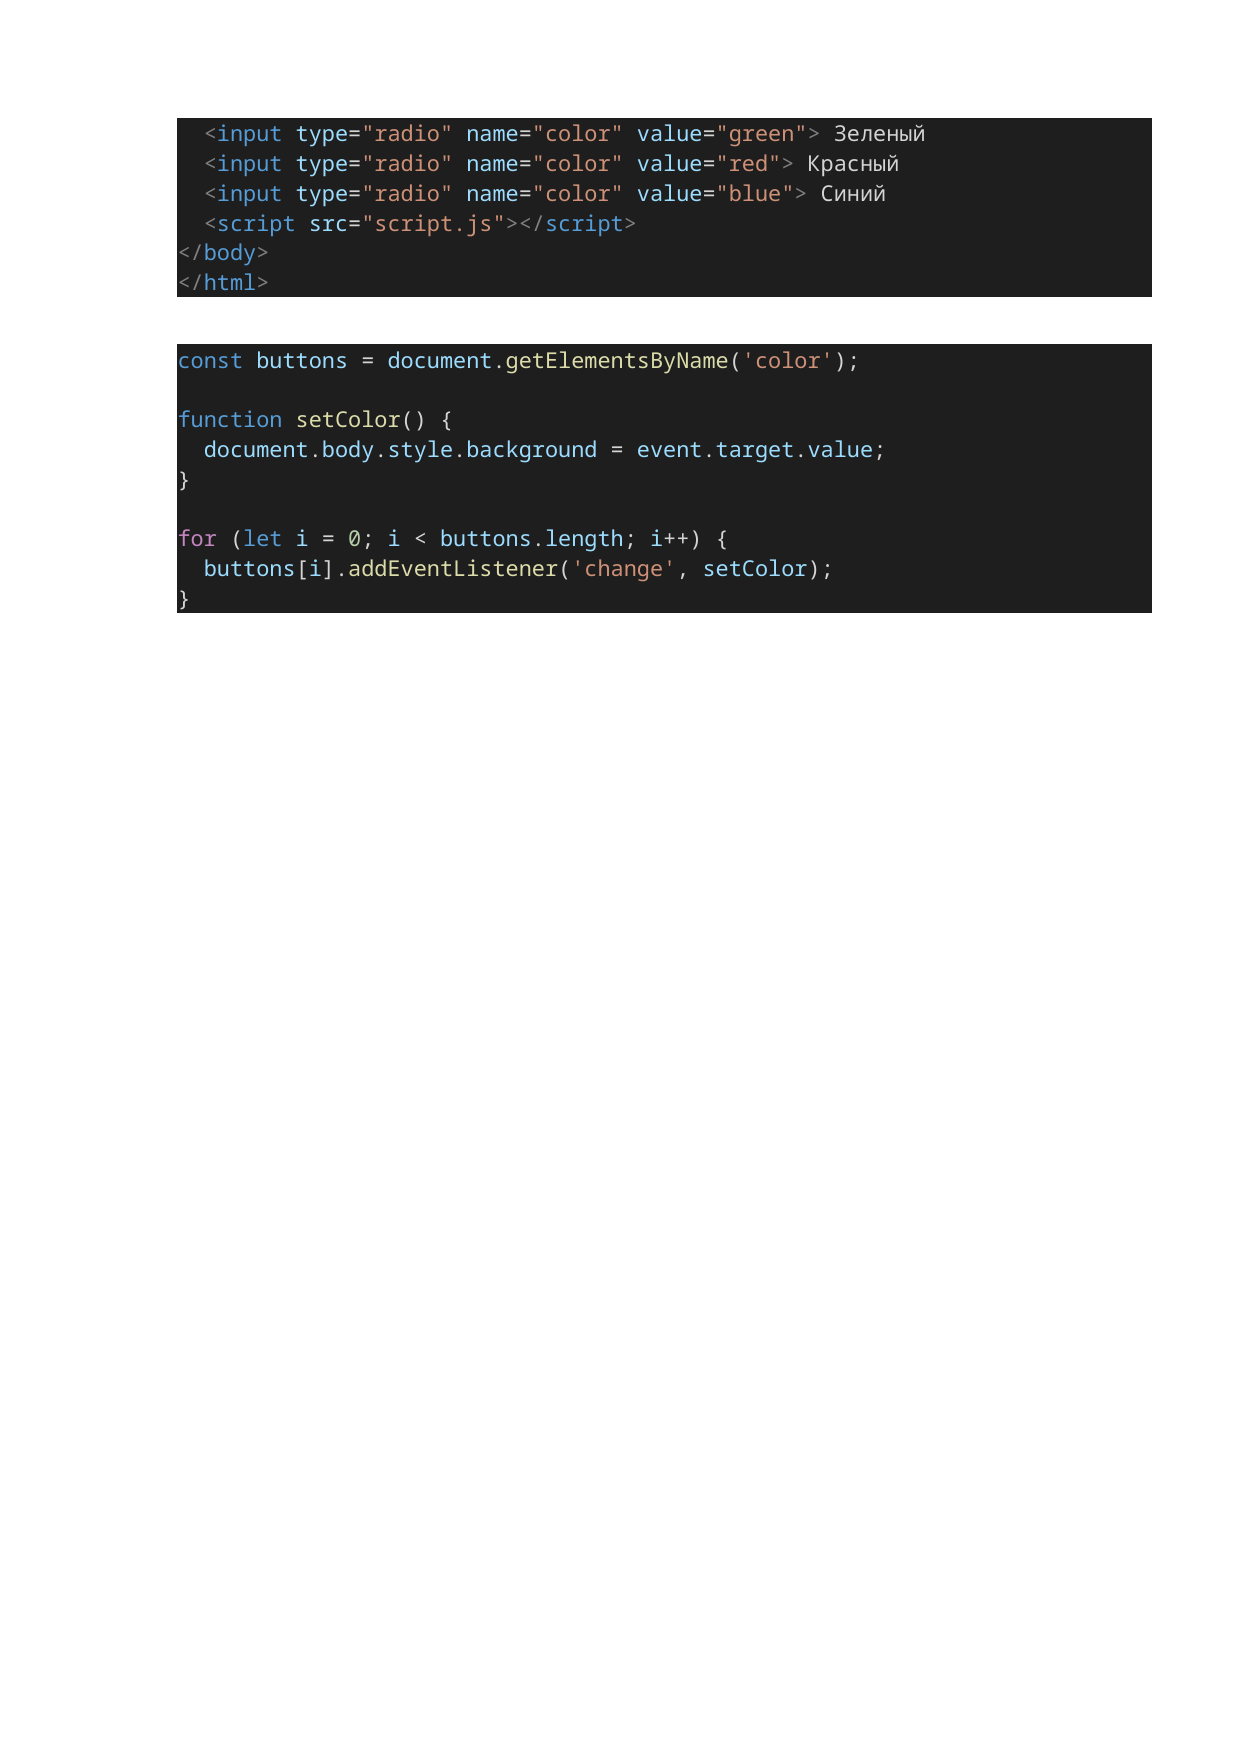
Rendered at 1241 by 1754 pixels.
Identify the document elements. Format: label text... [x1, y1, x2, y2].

text <script src="script.js"></script> [177, 207, 1152, 237]
text document.body.style.background = event.target.value; [177, 434, 1152, 464]
text for (let i = 0; i < buttons.length; i++) { [177, 523, 1152, 553]
text } [177, 464, 1152, 493]
text </body> [177, 237, 1152, 267]
text } [177, 583, 1152, 613]
text const buttons = document.getElementsByName('color'); [177, 344, 1152, 374]
text function setColor() { [177, 404, 1152, 434]
text </html> [177, 267, 1152, 297]
text <input type="radio" name="color" value="blue"> Синий [177, 178, 1152, 207]
text <input type="radio" name="color" value="green"> Зеленый [177, 118, 1152, 148]
text buttons[i].addEventListener('change', setColor); [177, 553, 1152, 583]
text <input type="radio" name="color" value="red"> Красный [177, 148, 1152, 178]
